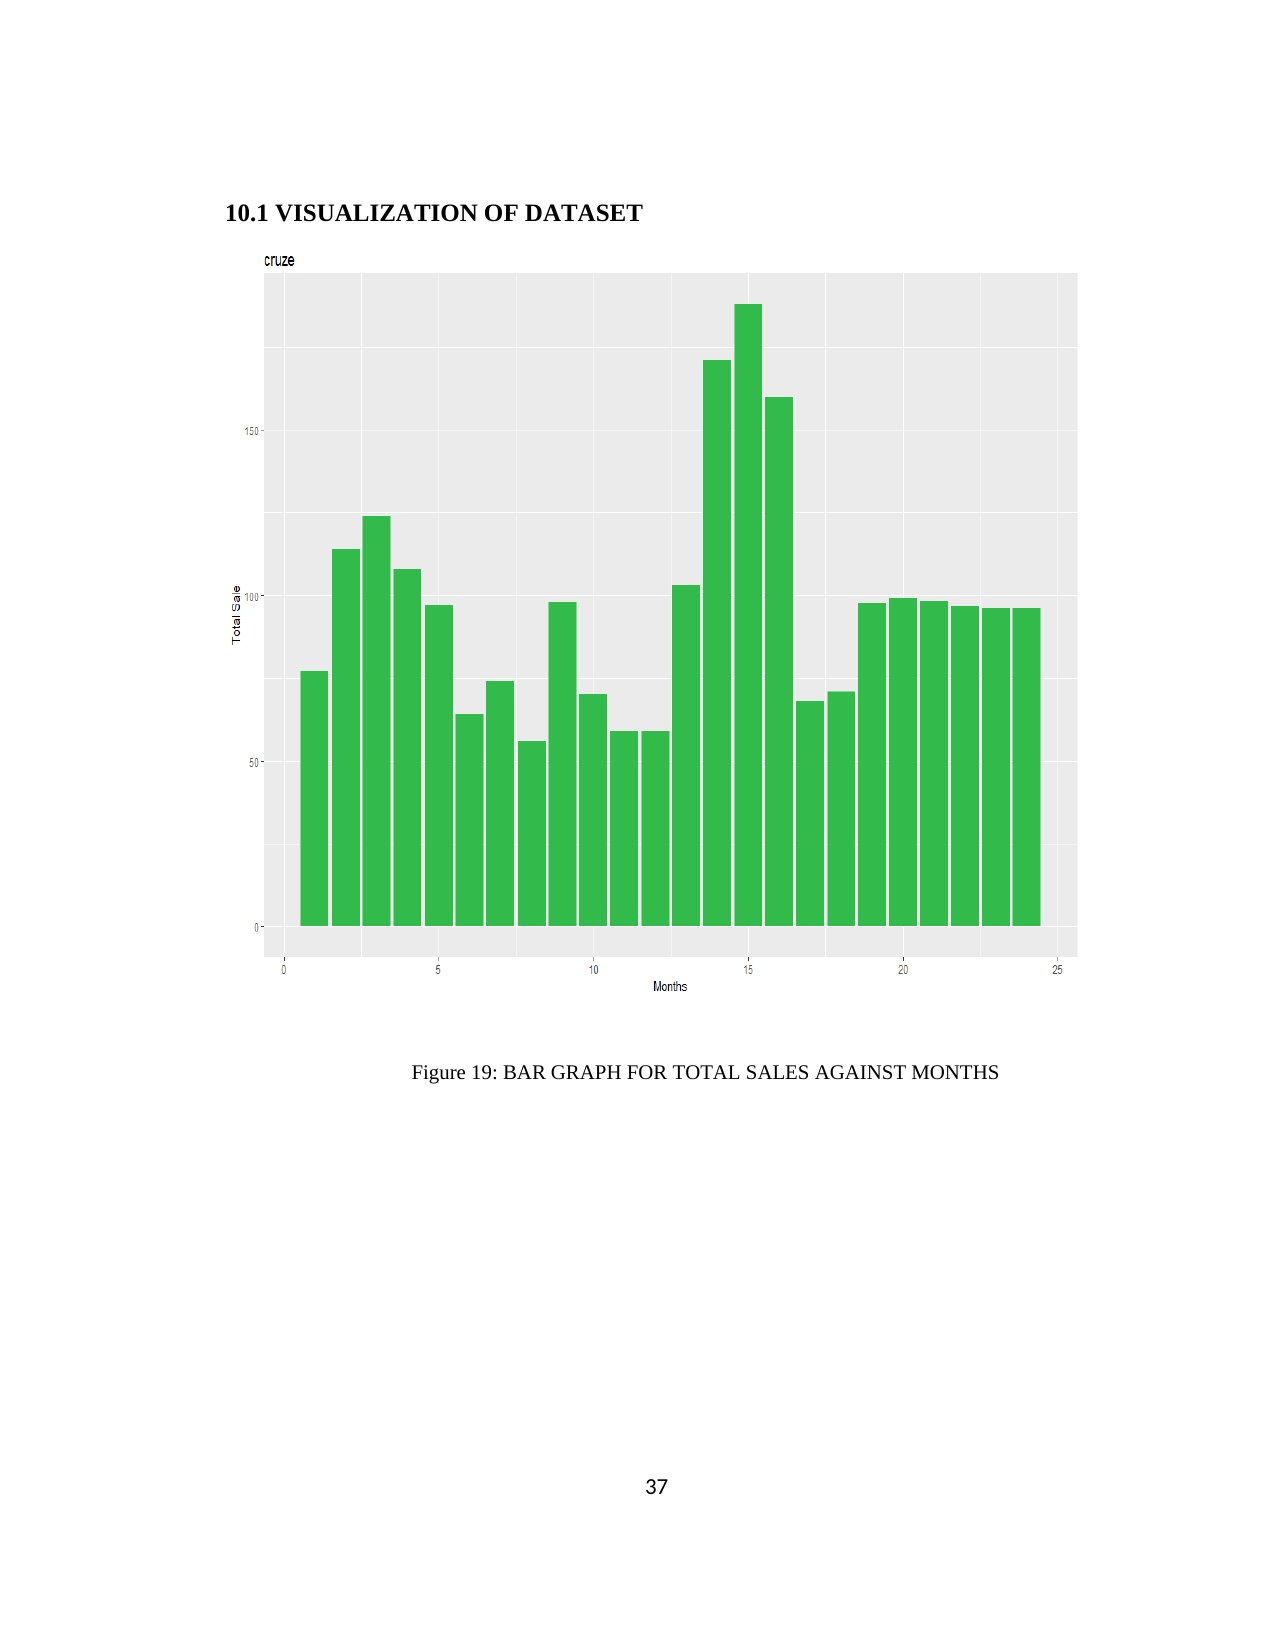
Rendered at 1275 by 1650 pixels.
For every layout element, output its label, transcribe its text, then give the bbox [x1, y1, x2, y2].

text 10.1 VISUALIZATION OF DATASET [225, 198, 1087, 226]
text Figure 19: BAR GRAPH FOR TOTAL SALES AGAINST MONTHS [225, 1060, 1087, 1084]
picture [225, 245, 1083, 997]
